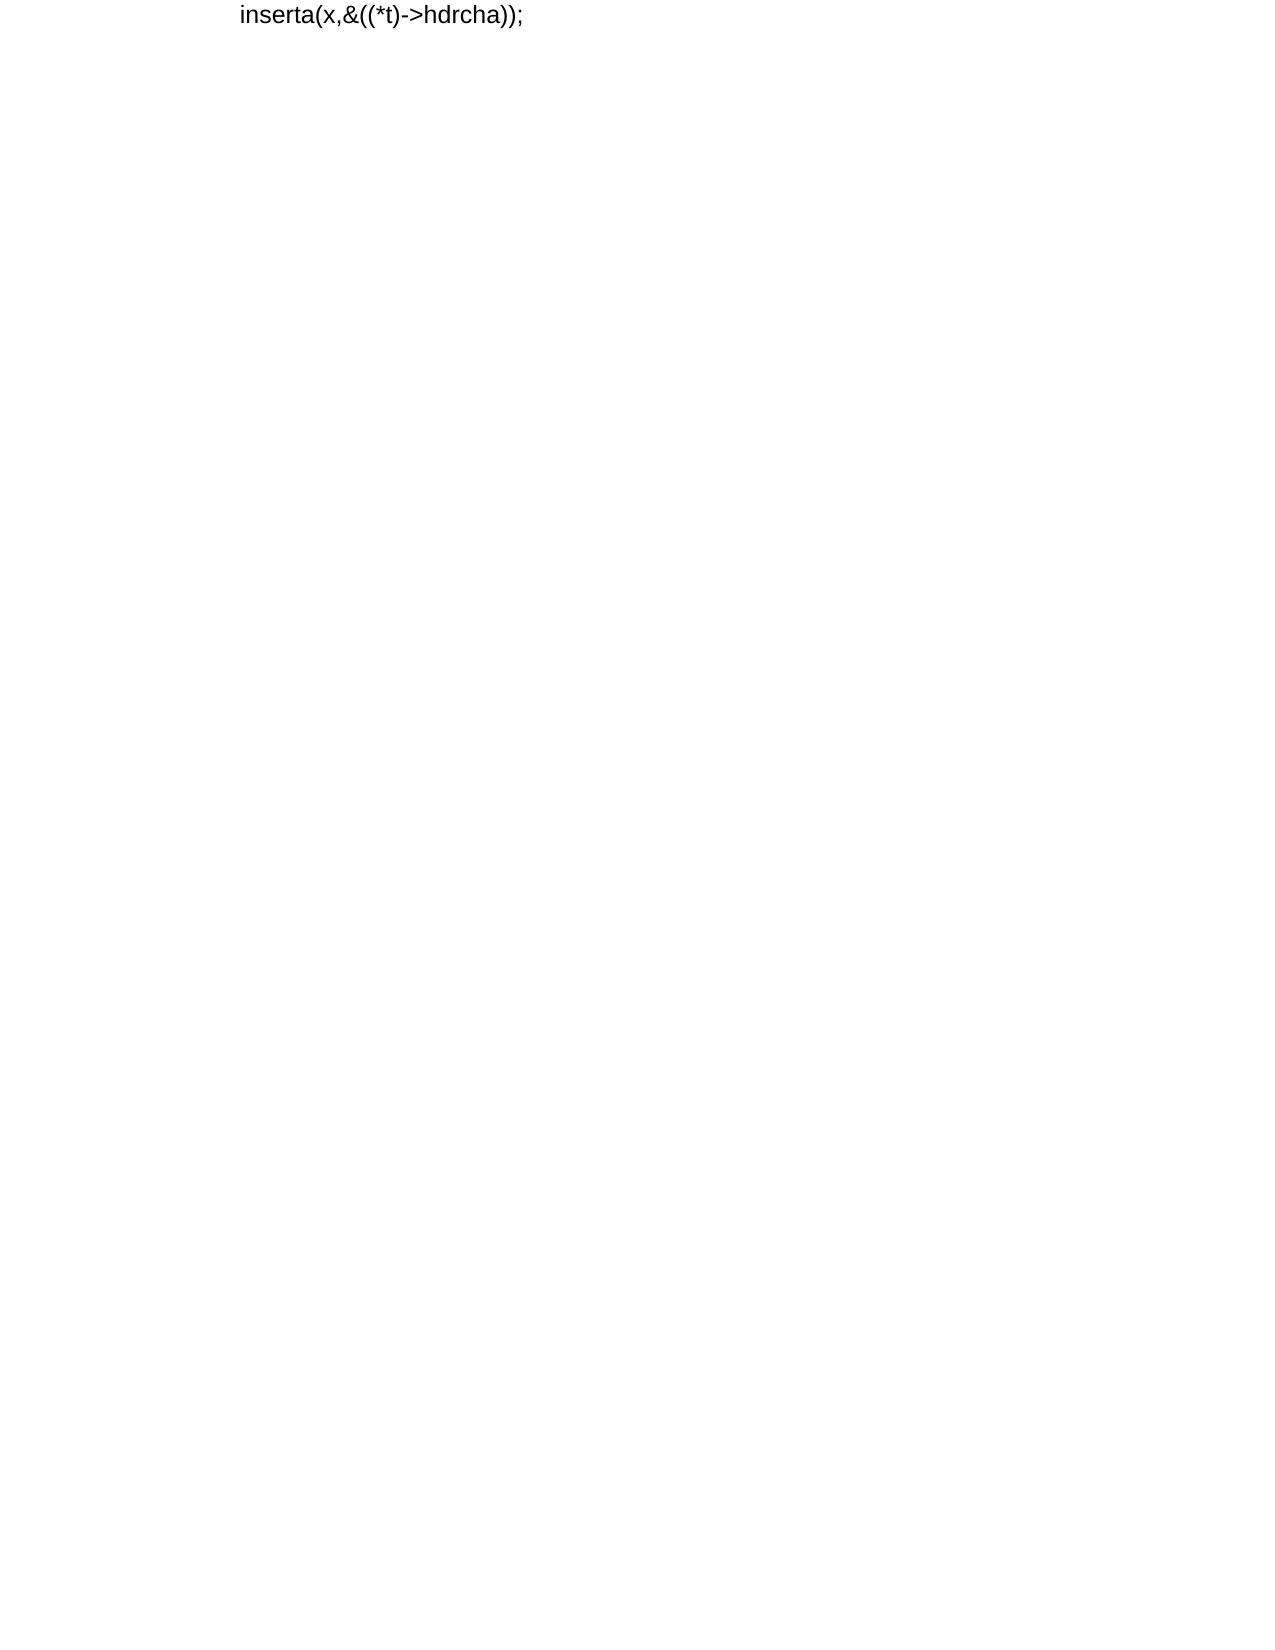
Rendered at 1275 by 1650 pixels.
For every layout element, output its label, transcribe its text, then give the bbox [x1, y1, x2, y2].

text inserta(x,&((*t)->hdrcha)); [177, 0, 1181, 29]
